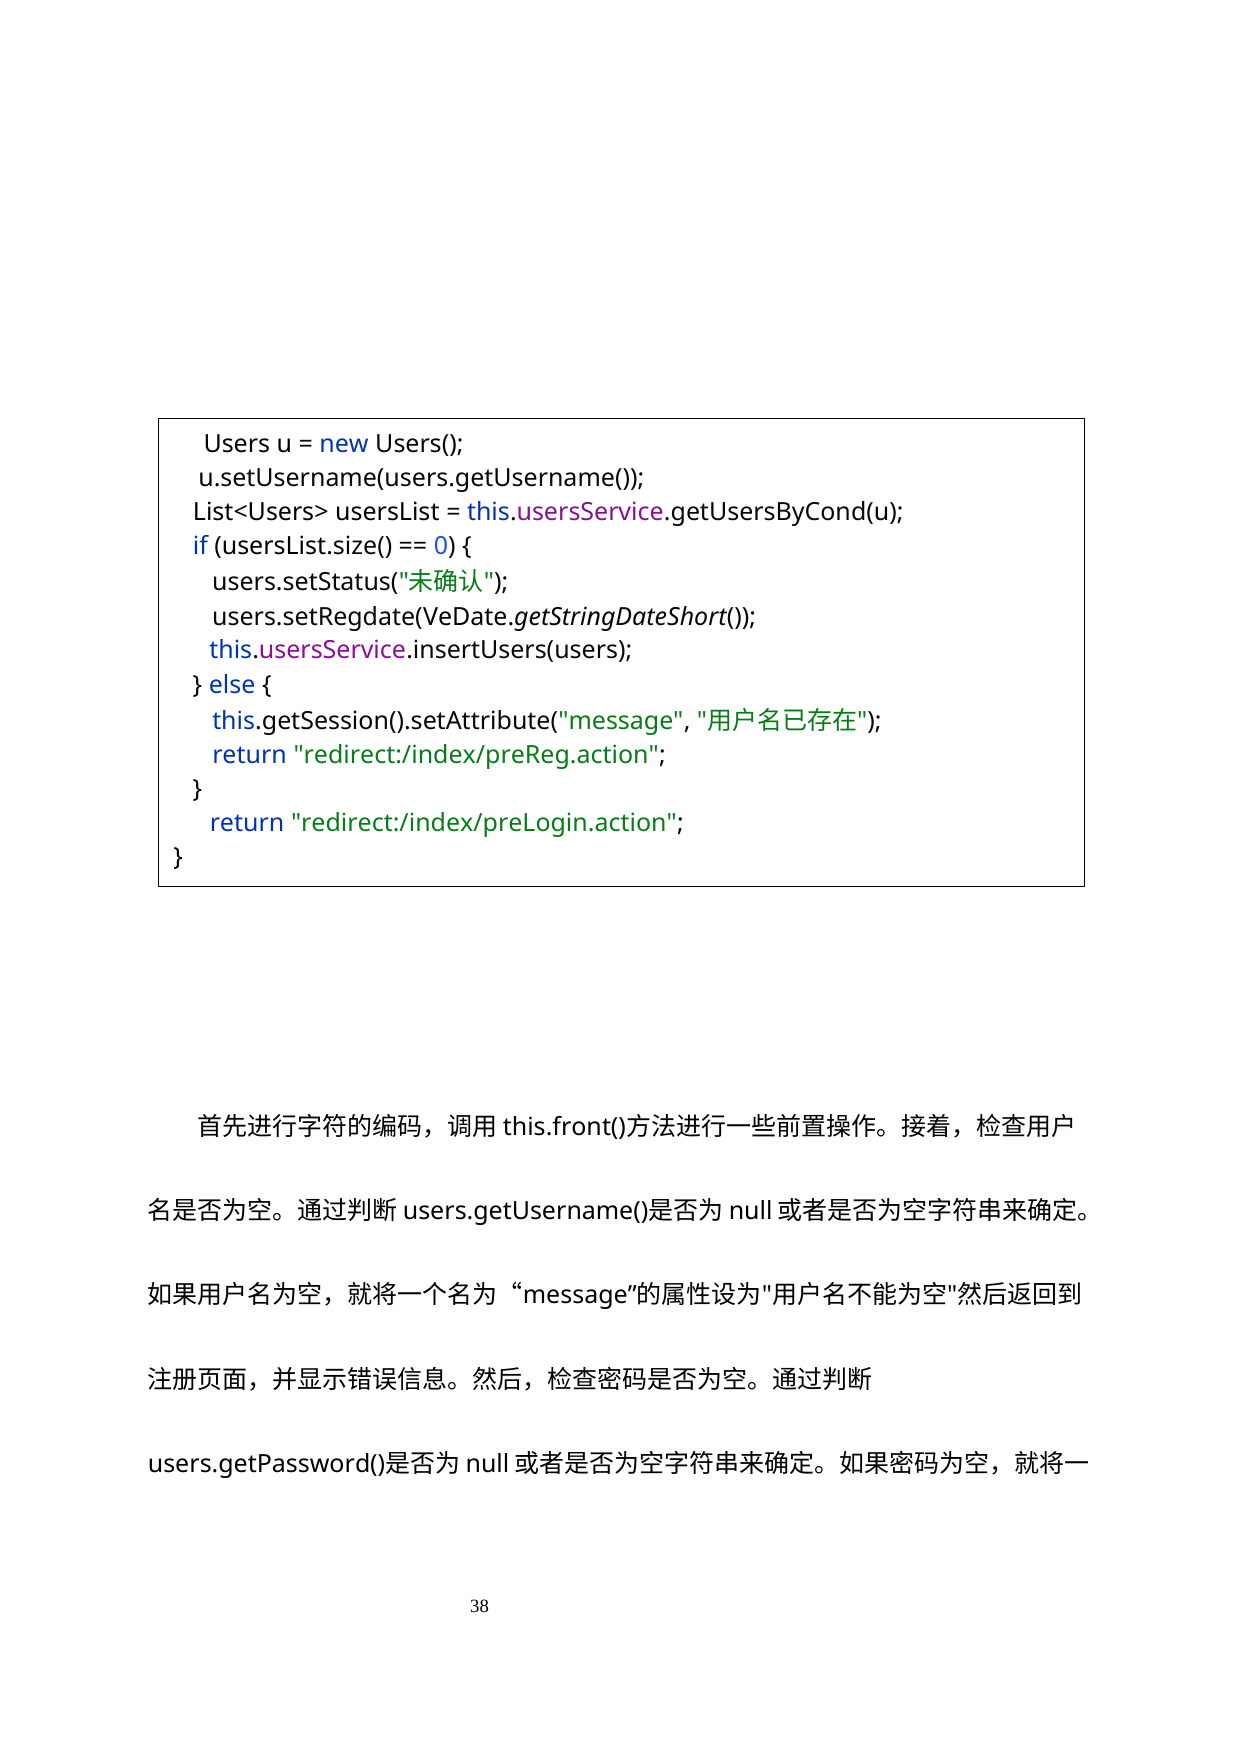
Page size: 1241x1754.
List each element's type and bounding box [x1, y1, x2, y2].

text [148, 1092, 1092, 1494]
